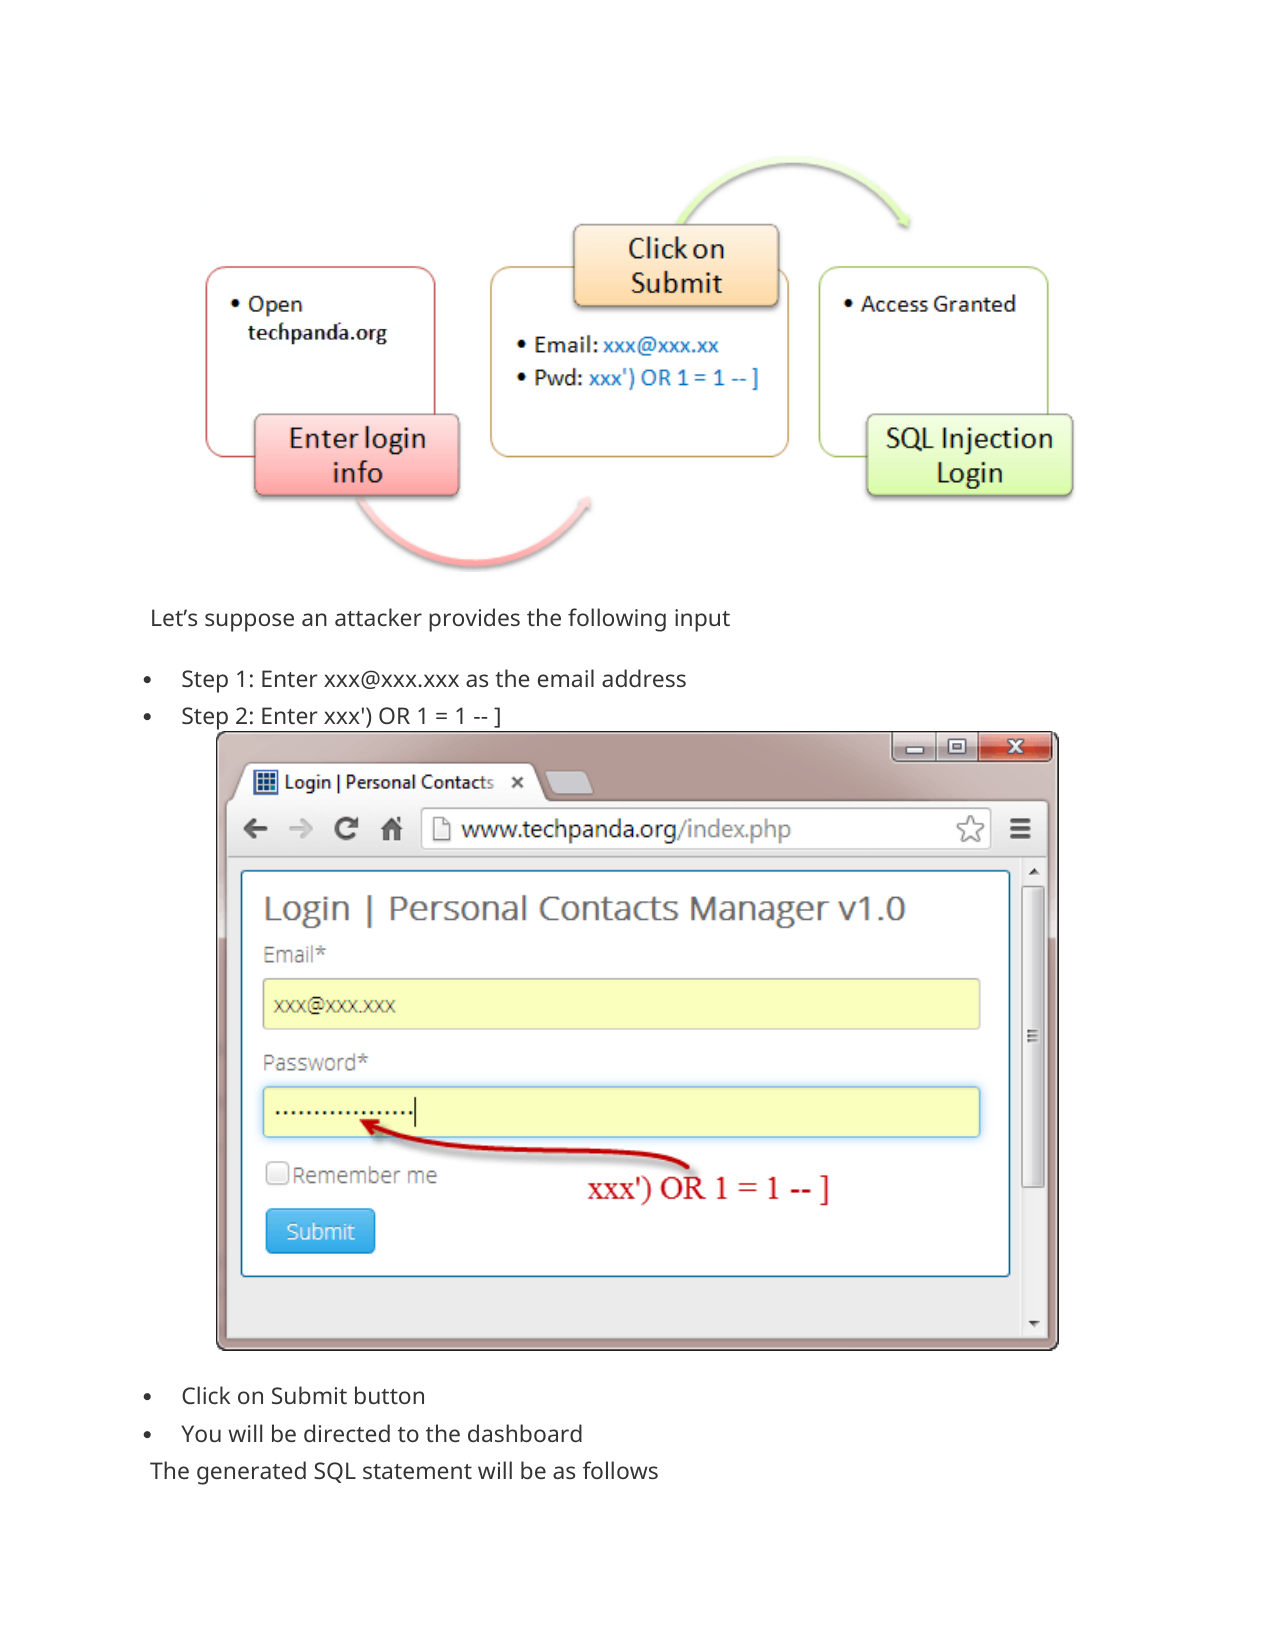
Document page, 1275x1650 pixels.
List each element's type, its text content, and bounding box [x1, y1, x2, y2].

text The generated SQL statement will be as follows [150, 1449, 1125, 1486]
picture [198, 150, 1077, 572]
list Step 1: Enter xxx@xxx.xxx as the email address [144, 656, 1125, 694]
list Click on Submit button [144, 1374, 1125, 1411]
list Step 2: Enter xxx') OR 1 = 1 -- ] [144, 694, 1125, 731]
text Let’s suppose an attacker provides the following input [150, 595, 1125, 633]
list You will be directed to the dashboard [144, 1411, 1125, 1449]
picture [216, 731, 1059, 1351]
